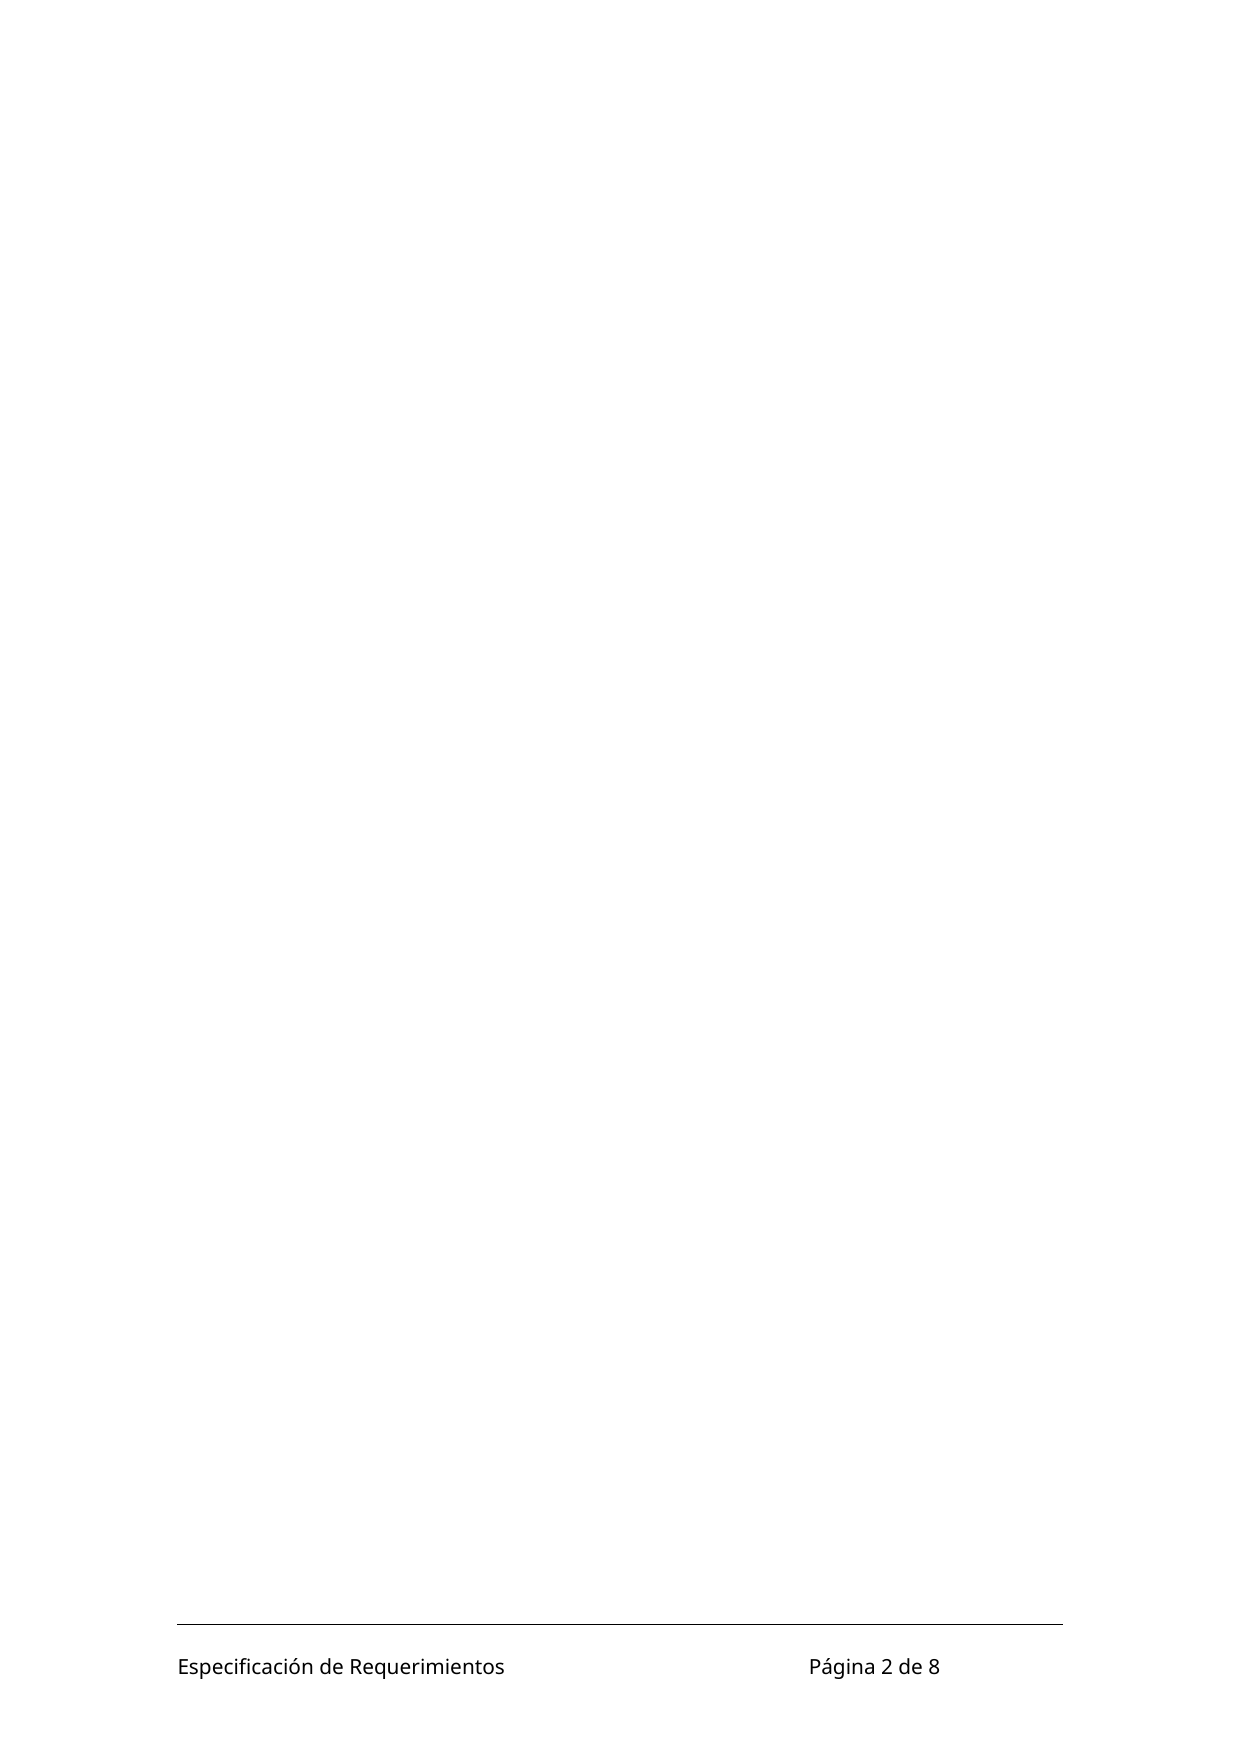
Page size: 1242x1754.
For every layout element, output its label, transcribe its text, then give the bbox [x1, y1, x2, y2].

text Especificación de Requerimientos Página 2 de 8 [177, 1652, 1089, 1680]
